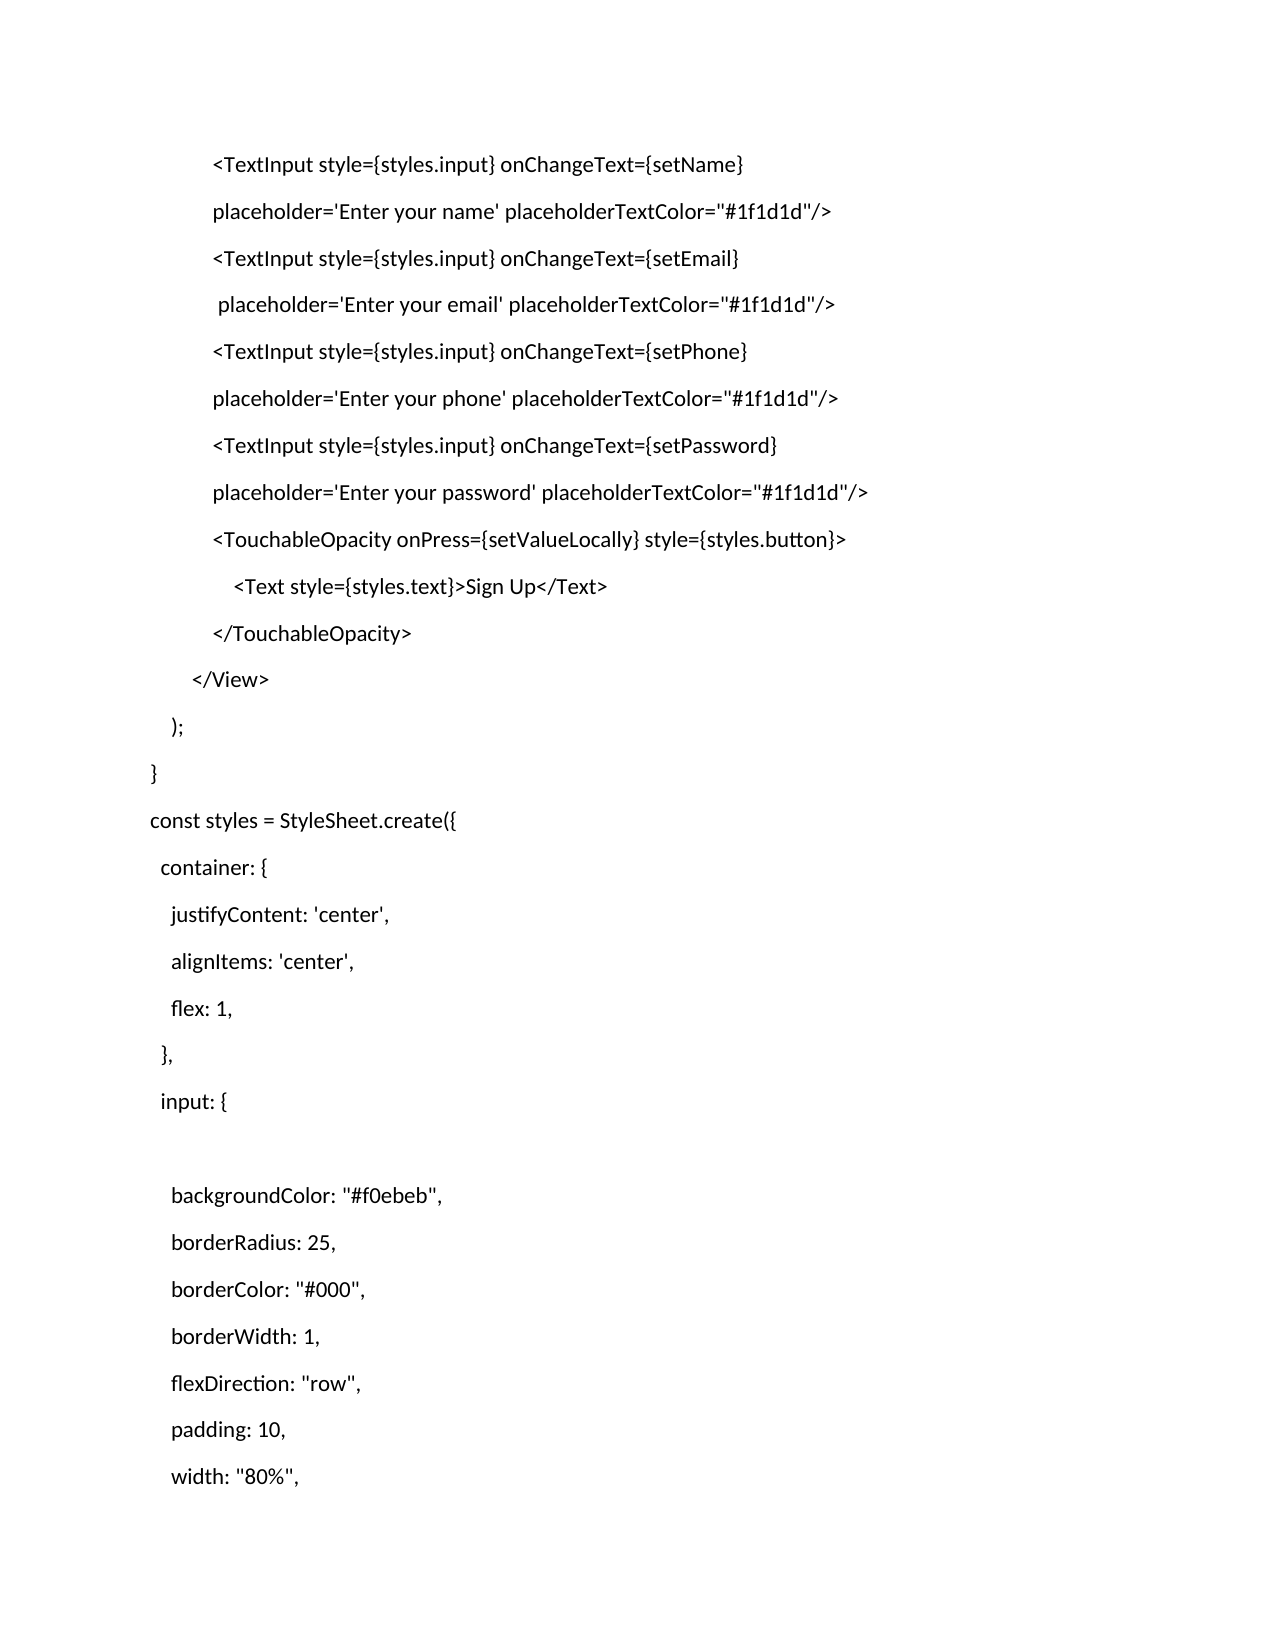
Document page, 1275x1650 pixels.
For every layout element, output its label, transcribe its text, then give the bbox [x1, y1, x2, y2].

text ); [150, 712, 1125, 741]
text input: { [150, 1087, 1125, 1116]
text } [150, 759, 1125, 787]
text <TextInput style={styles.input} onChangeText={setName} [150, 150, 1125, 178]
text padding: 10, [150, 1416, 1125, 1444]
text borderWidth: 1, [150, 1322, 1125, 1350]
text placeholder='Enter your password' placeholderTextColor="#1f1d1d"/> [150, 478, 1125, 506]
text backgroundColor: "#f0ebeb", [150, 1181, 1125, 1209]
text borderRadius: 25, [150, 1228, 1125, 1256]
text borderColor: "#000", [150, 1275, 1125, 1303]
text justifyContent: 'center', [150, 900, 1125, 928]
text container: { [150, 853, 1125, 881]
text width: "80%", [150, 1462, 1125, 1491]
text <Text style={styles.text}>Sign Up</Text> [150, 572, 1125, 600]
text </TouchableOpacity> [150, 619, 1125, 647]
text placeholder='Enter your phone' placeholderTextColor="#1f1d1d"/> [150, 384, 1125, 412]
text const styles = StyleSheet.create({ [150, 806, 1125, 834]
text flex: 1, [150, 994, 1125, 1022]
text <TextInput style={styles.input} onChangeText={setPhone} [150, 337, 1125, 366]
text <TextInput style={styles.input} onChangeText={setPassword} [150, 431, 1125, 459]
text placeholder='Enter your name' placeholderTextColor="#1f1d1d"/> [150, 197, 1125, 225]
text </View> [150, 666, 1125, 694]
text }, [150, 1041, 1125, 1069]
text placeholder='Enter your email' placeholderTextColor="#1f1d1d"/> [150, 291, 1125, 319]
text alignItems: 'center', [150, 947, 1125, 975]
text <TextInput style={styles.input} onChangeText={setEmail} [150, 244, 1125, 272]
text <TouchableOpacity onPress={setValueLocally} style={styles.button}> [150, 525, 1125, 553]
text flexDirection: "row", [150, 1369, 1125, 1397]
